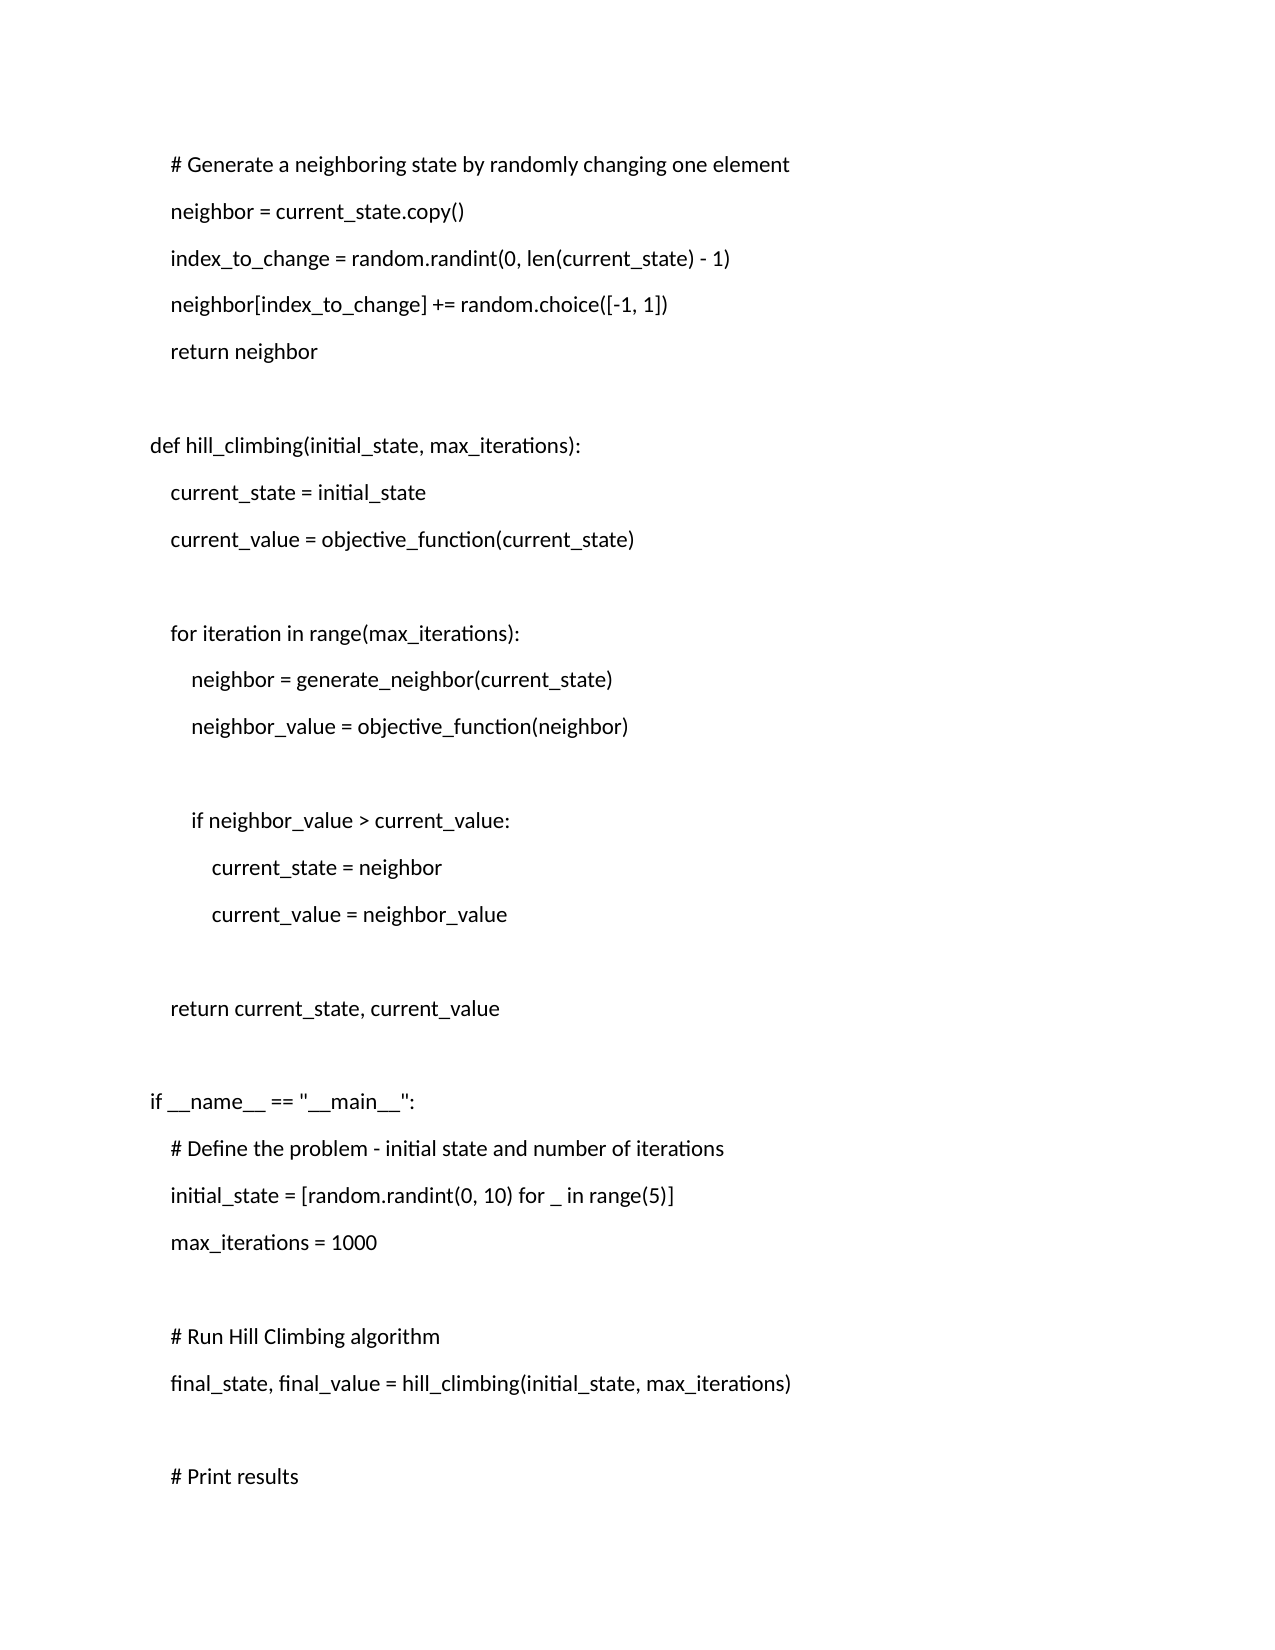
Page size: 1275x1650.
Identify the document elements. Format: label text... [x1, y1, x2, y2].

text neighbor_value = objective_function(neighbor) [150, 712, 1125, 741]
text index_to_change = random.randint(0, len(current_state) - 1) [150, 244, 1125, 272]
text for iteration in range(max_iterations): [150, 619, 1125, 647]
text # Run Hill Climbing algorithm [150, 1322, 1125, 1350]
text def hill_climbing(initial_state, max_iterations): [150, 431, 1125, 459]
text neighbor = current_state.copy() [150, 197, 1125, 225]
text if __name__ == "__main__": [150, 1087, 1125, 1116]
text # Print results [150, 1462, 1125, 1491]
text if neighbor_value > current_value: [150, 806, 1125, 834]
text neighbor[index_to_change] += random.choice([-1, 1]) [150, 291, 1125, 319]
text neighbor = generate_neighbor(current_state) [150, 666, 1125, 694]
text # Define the problem - initial state and number of iterations [150, 1134, 1125, 1162]
text current_state = initial_state [150, 478, 1125, 506]
text initial_state = [random.randint(0, 10) for _ in range(5)] [150, 1181, 1125, 1209]
text current_value = objective_function(current_state) [150, 525, 1125, 553]
text # Generate a neighboring state by randomly changing one element [150, 150, 1125, 178]
text return current_state, current_value [150, 994, 1125, 1022]
text current_value = neighbor_value [150, 900, 1125, 928]
text current_state = neighbor [150, 853, 1125, 881]
text return neighbor [150, 337, 1125, 366]
text max_iterations = 1000 [150, 1228, 1125, 1256]
text final_state, final_value = hill_climbing(initial_state, max_iterations) [150, 1369, 1125, 1397]
